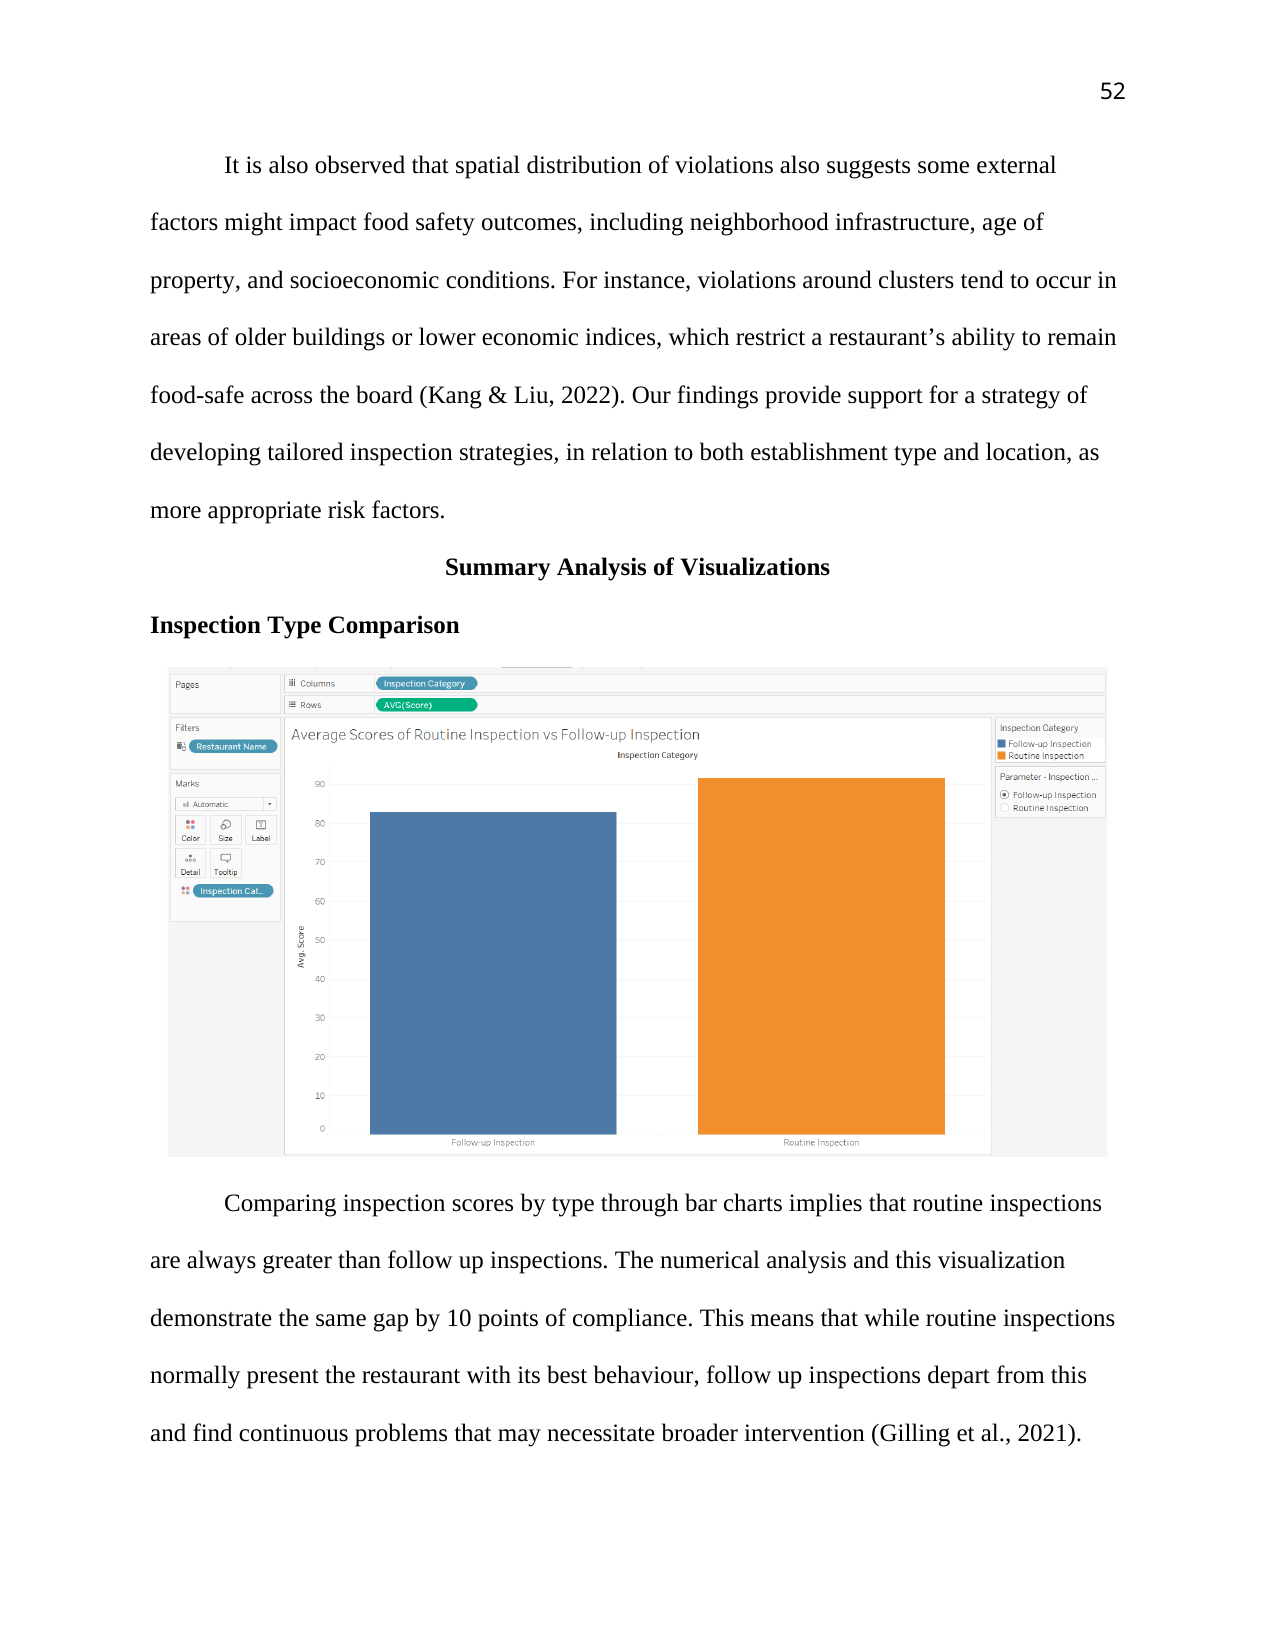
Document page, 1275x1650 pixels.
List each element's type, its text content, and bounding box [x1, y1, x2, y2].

text Comparing inspection scores by type through bar charts implies that routine inspections are always greater than follow up inspections. The numerical analysis and this visualization demonstrate the same gap by 10 points of compliance. This means that while routine inspections normally present the restaurant with its best behaviour, follow up inspections depart from this and find continuous problems that may necessitate broader intervention (Gilling et al., 2021). [150, 1188, 1125, 1447]
text Summary Analysis of Visualizations [150, 552, 1125, 581]
text Inspection Type Comparison [150, 610, 1125, 639]
picture [167, 667, 1108, 1157]
text It is also observed that spatial distribution of violations also suggests some external factors might impact food safety outcomes, including neighborhood infrastructure, age of property, and socioeconomic conditions. For instance, violations around clusters tend to occur in areas of older buildings or lower economic indices, which restrict a restaurant’s ability to remain food-safe across the board (Kang & Liu, 2022). Our findings provide support for a strategy of developing tailored inspection strategies, in relation to both establishment type and location, as more appropriate risk factors. [150, 150, 1125, 524]
